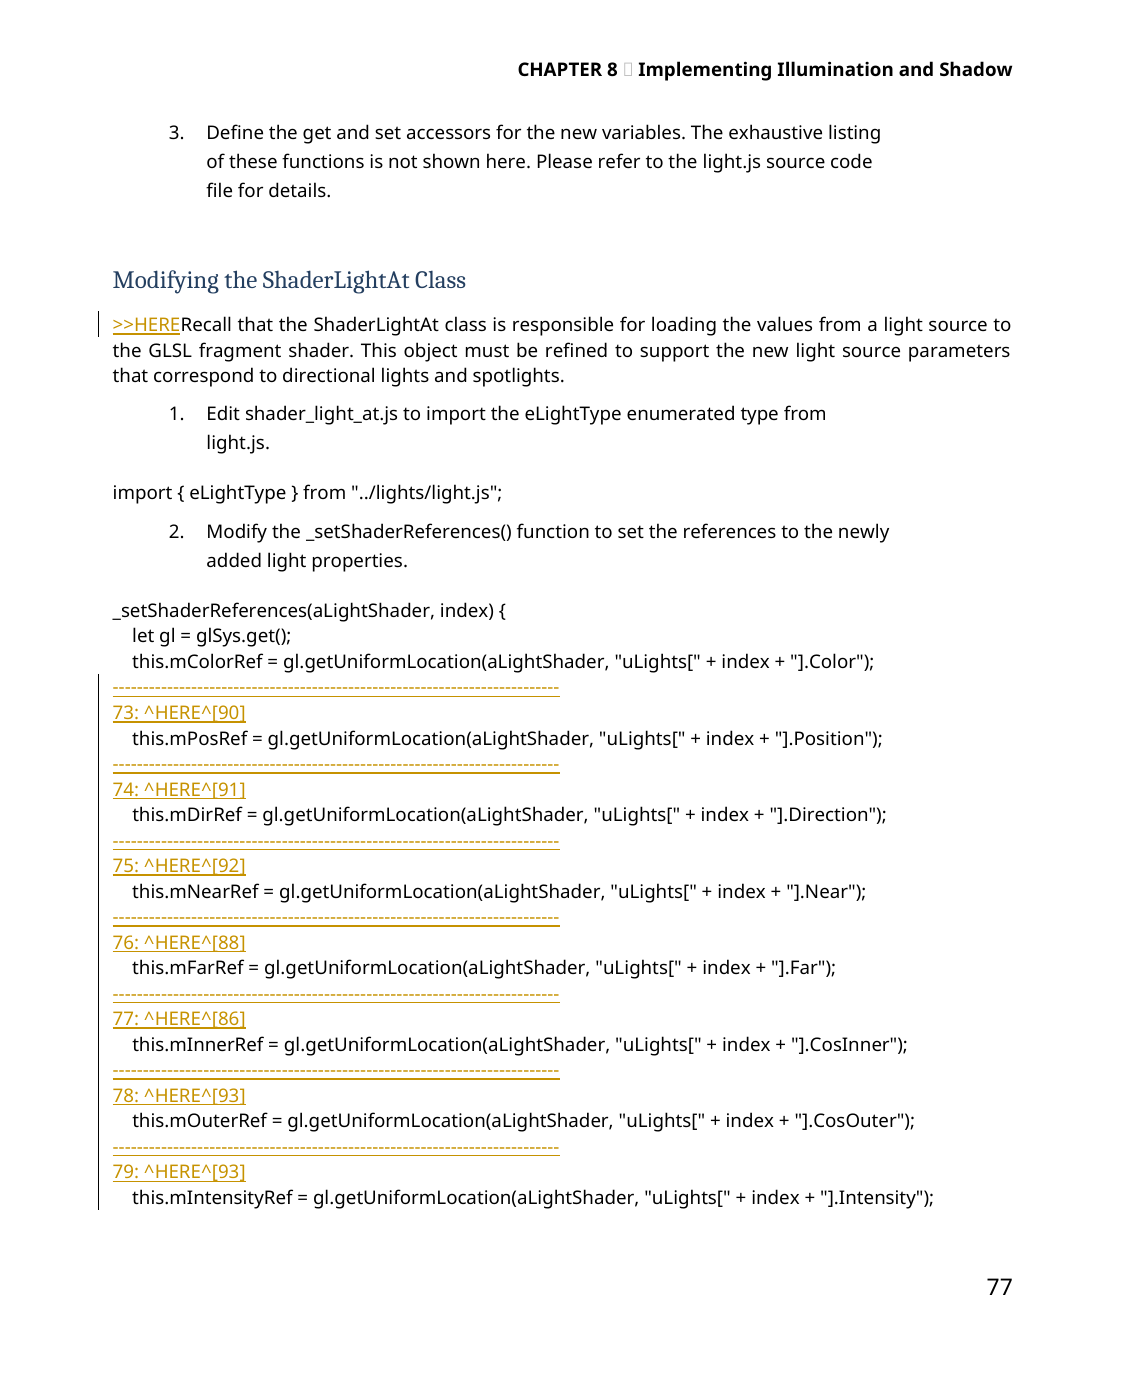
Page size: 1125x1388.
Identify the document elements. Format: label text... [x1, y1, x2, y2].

text import { eLightType } from "../lights/light.js"; [112, 480, 1012, 505]
text this.mColorRef = gl.getUniformLocation(aLightShader, "uLights[" + index + "].Color"); [112, 648, 1012, 674]
text this.mDirRef = gl.getUniformLocation(aLightShader, "uLights[" + index + "].Direction"); [112, 801, 1012, 827]
text this.mInnerRef = gl.getUniformLocation(aLightShader, "uLights[" + index + "].CosInner"); [112, 1031, 1012, 1057]
text _setShaderReferences(aLightShader, index) { [112, 597, 1012, 623]
text this.mNearRef = gl.getUniformLocation(aLightShader, "uLights[" + index + "].Near"); [112, 878, 1012, 903]
text this.mIntensityRef = gl.getUniformLocation(aLightShader, "uLights[" + index + "].Intensity"); [112, 1184, 1012, 1210]
text Recall that the ShaderLightAt class is responsible for loading the values from a light source to the GLSL fragment shader. This object must be refined to support the new light source parameters that correspond to directional lights and spotlights. [112, 311, 1012, 388]
list Define the get and set accessors for the new variables. The exhaustive listing of these functions is not shown here. Please refer to the light.js source code file for details. [169, 119, 892, 203]
list Edit shader_light_at.js to import the eLightType enumerated type from light.js. [169, 401, 892, 455]
text let gl = glSys.get(); [112, 623, 1012, 648]
text this.mFarRef = gl.getUniformLocation(aLightShader, "uLights[" + index + "].Far"); [112, 954, 1012, 980]
subtitle Modifying the ShaderLightAt Class [112, 266, 1012, 295]
list Modify the _setShaderReferences() function to set the references to the newly added light properties. [169, 518, 892, 573]
text this.mOuterRef = gl.getUniformLocation(aLightShader, "uLights[" + index + "].CosOuter"); [112, 1108, 1012, 1133]
text this.mPosRef = gl.getUniformLocation(aLightShader, "uLights[" + index + "].Position"); [112, 725, 1012, 750]
